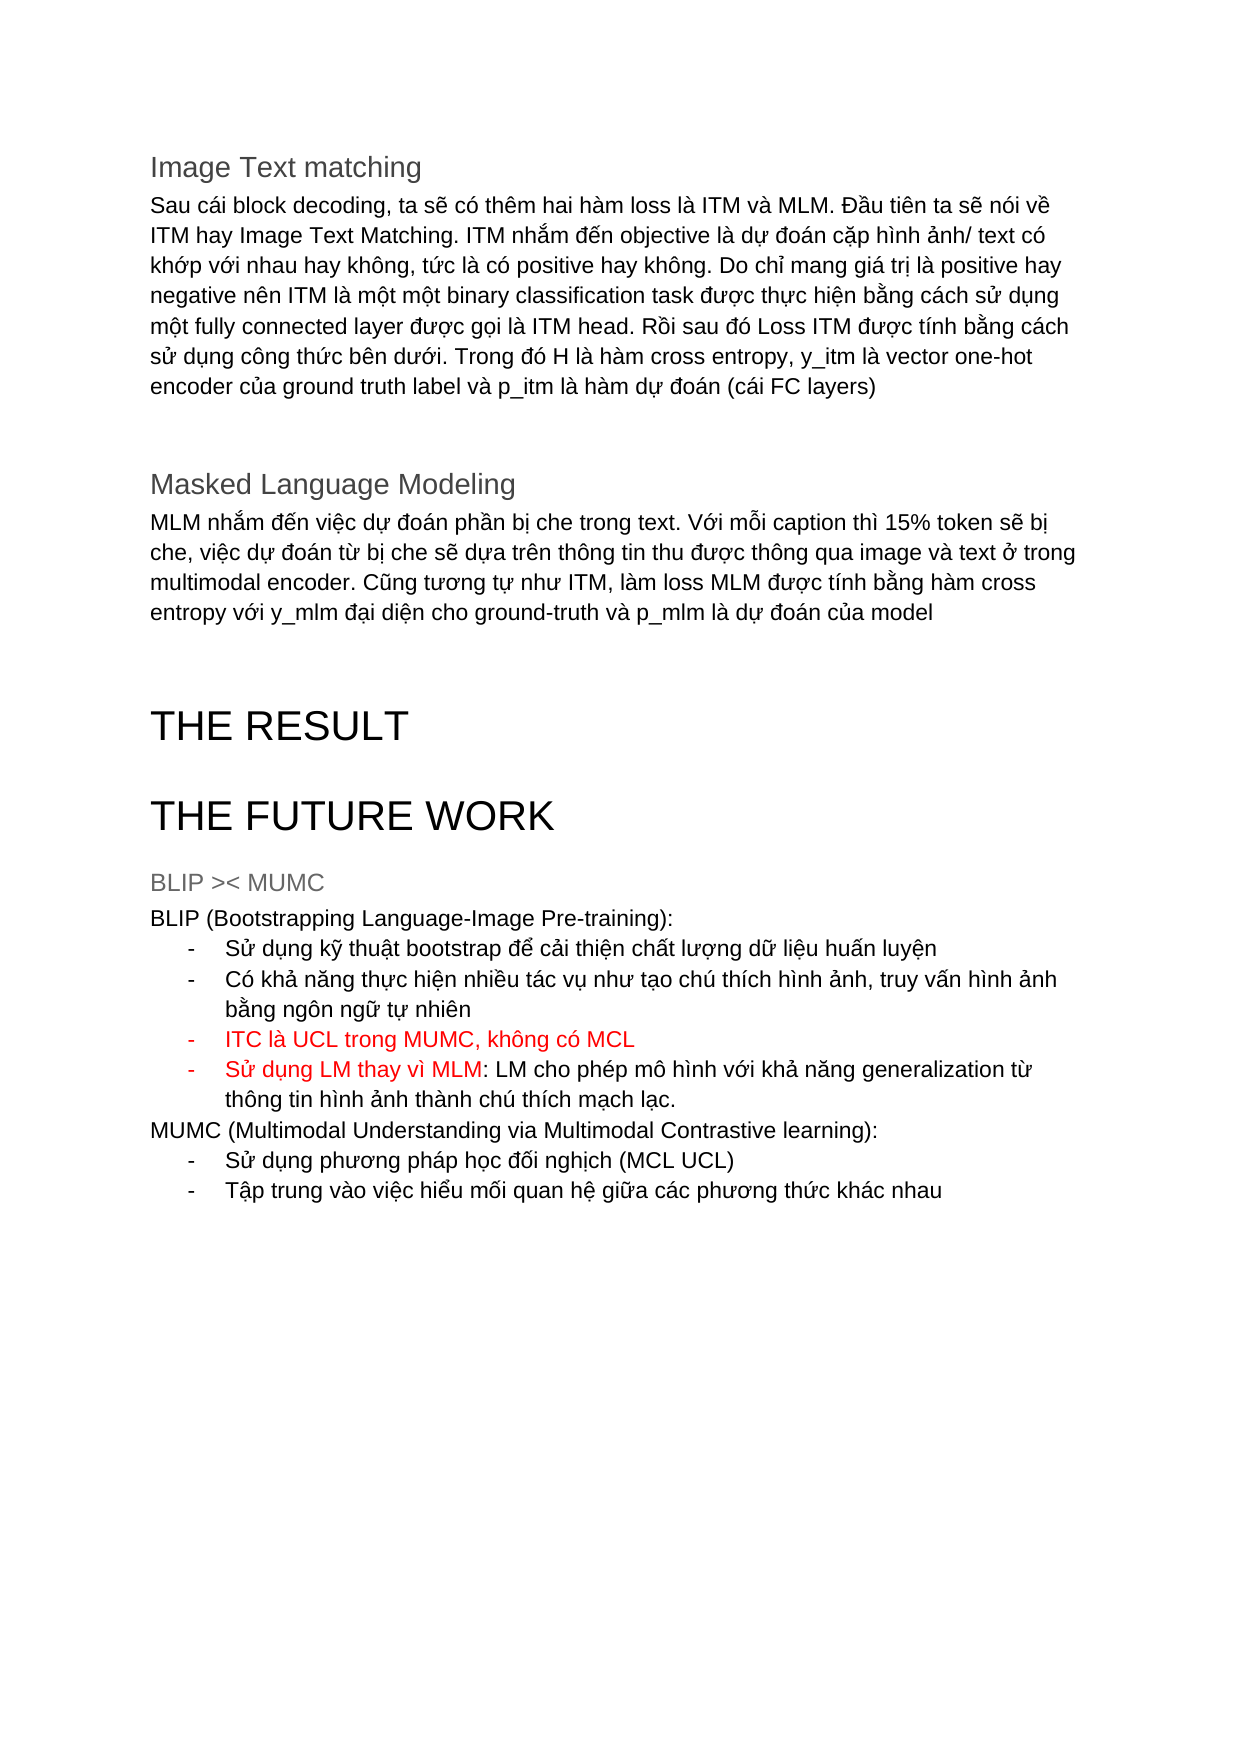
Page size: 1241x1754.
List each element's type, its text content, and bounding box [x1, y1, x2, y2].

text BLIP (Bootstrapping Language-Image Pre-training): [150, 905, 1090, 932]
list Sử dụng phương pháp học đối nghịch (MCL UCL) [187, 1147, 1090, 1173]
text Sau cái block decoding, ta sẽ có thêm hai hàm loss là ITM và MLM. Đầu tiên ta sẽ nói về ITM hay Image Text Matching. ITM nhắm đến objective là dự đoán cặp hình ảnh/ text có khớp với nhau hay không, tức là có positive hay không. Do chỉ mang giá trị là positive hay negative nên ITM là một một binary classification task được thực hiện bằng cách sử dụng một fully connected layer được gọi là ITM head. Rồi sau đó Loss ITM được tính bằng cách sử dụng công thức bên dưới. Trong đó H là hàm cross entropy, y_itm là vector one-hot encoder của ground truth label và p_itm là hàm dự đoán (cái FC layers) [150, 192, 1090, 399]
subtitle Image Text matching [150, 150, 1090, 183]
subtitle THE RESULT [150, 701, 1090, 749]
list Sử dụng kỹ thuật bootstrap để cải thiện chất lượng dữ liệu huấn luyện [187, 935, 1090, 962]
subtitle BLIP >< MUMC [150, 868, 1090, 897]
list ITC là UCL trong MUMC, không có MCL [187, 1026, 1090, 1052]
text MUMC (Multimodal Understanding via Multimodal Contrastive learning): [150, 1117, 1090, 1143]
list Tập trung vào việc hiểu mối quan hệ giữa các phương thức khác nhau [187, 1177, 1090, 1203]
subtitle Masked Language Modeling [150, 467, 1090, 500]
text MLM nhắm đến việc dự đoán phần bị che trong text. Với mỗi caption thì 15% token sẽ bị che, việc dự đoán từ bị che sẽ dựa trên thông tin thu được thông qua image và text ở trong multimodal encoder. Cũng tương tự như ITM, làm loss MLM được tính bằng hàm cross entropy với y_mlm đại diện cho ground-truth và p_mlm là dự đoán của model [150, 509, 1090, 626]
list Sử dụng LM thay vì MLM: LM cho phép mô hình với khả năng generalization từ thông tin hình ảnh thành chú thích mạch lạc. [187, 1056, 1090, 1113]
list Có khả năng thực hiện nhiều tác vụ như tạo chú thích hình ảnh, truy vấn hình ảnh bằng ngôn ngữ tự nhiên [187, 966, 1090, 1022]
subtitle THE FUTURE WORK [150, 791, 1090, 839]
